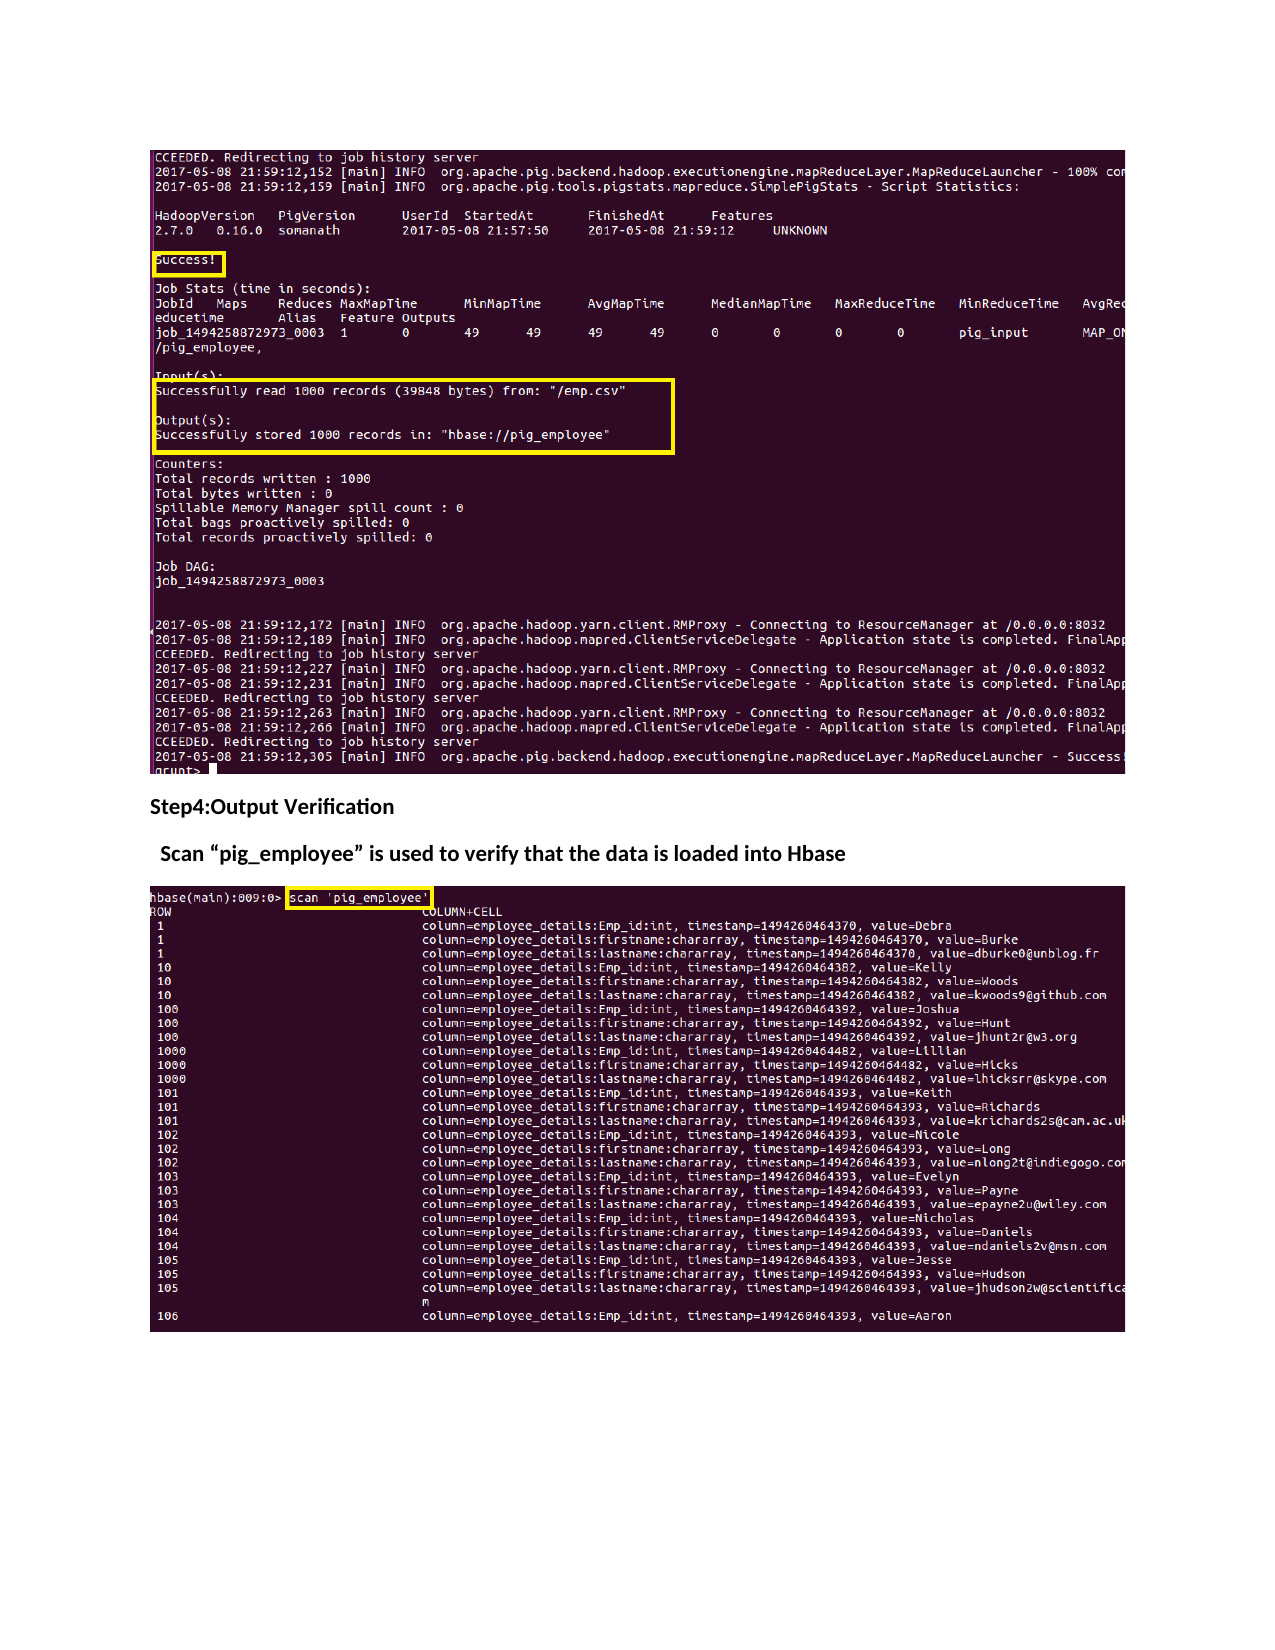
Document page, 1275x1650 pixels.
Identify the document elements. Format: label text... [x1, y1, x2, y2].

text Step4:Output Verification [150, 792, 1125, 820]
picture [150, 886, 1125, 1335]
text Scan “pig_employee” is used to verify that the data is loaded into Hbase [150, 839, 1125, 867]
picture [150, 150, 1125, 774]
